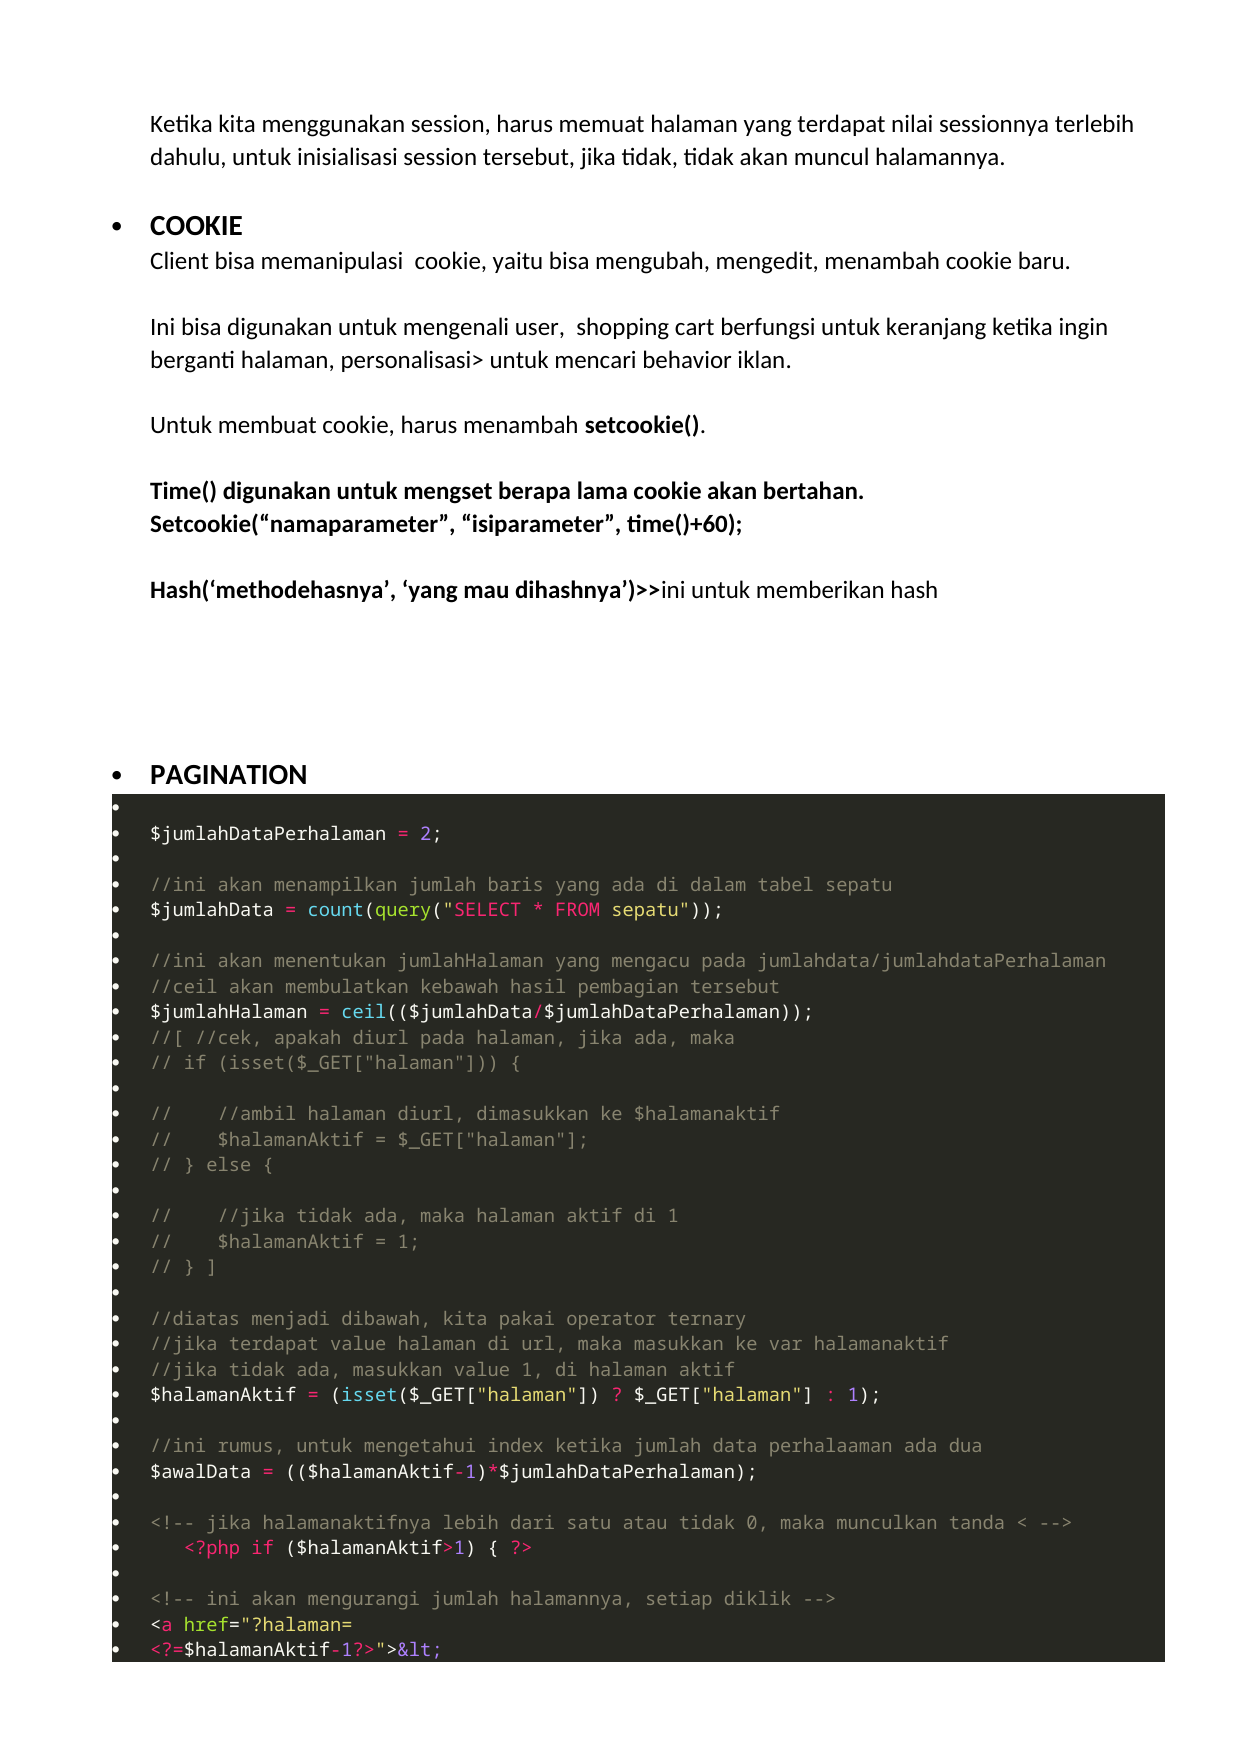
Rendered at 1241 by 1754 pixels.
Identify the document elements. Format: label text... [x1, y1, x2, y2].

list Hash(‘methodehasnya’, ‘yang mau dihashnya’)>>ini untuk memberikan hash [150, 574, 1165, 605]
list PAGINATION [112, 756, 1165, 792]
list Client bisa memanipulasi cookie, yaitu bisa mengubah, mengedit, menambah cookie baru. [150, 245, 1165, 276]
list COOKIE [112, 207, 1165, 242]
list <?=$halamanAktif-1?>">&lt; [112, 1637, 1165, 1662]
list //jika terdapat value halaman di url, maka masukkan ke var halamanaktif [112, 1330, 1165, 1356]
list //jika tidak ada, masukkan value 1, di halaman aktif [112, 1356, 1165, 1381]
list $jumlahDataPerhalaman = 2; [112, 820, 1165, 845]
list $jumlahHalaman = ceil(($jumlahData/$jumlahDataPerhalaman)); [112, 998, 1165, 1024]
list //[ //cek, apakah diurl pada halaman, jika ada, maka [112, 1024, 1165, 1049]
list <a href="?halaman= [112, 1611, 1165, 1637]
list <?php if ($halamanAktif>1) { ?> [112, 1534, 1165, 1560]
list // } else { [112, 1152, 1165, 1177]
list //ceil akan membulatkan kebawah hasil pembagian tersebut [112, 973, 1165, 998]
list // if (isset($_GET["halaman"])) { [112, 1049, 1165, 1075]
list //ini akan menampilkan jumlah baris yang ada di dalam tabel sepatu [112, 871, 1165, 896]
list <!-- ini akan mengurangi jumlah halamannya, setiap diklik --> [112, 1586, 1165, 1611]
list // //jika tidak ada, maka halaman aktif di 1 [112, 1203, 1165, 1228]
list $awalData = (($halamanAktif-1)*$jumlahDataPerhalaman); [112, 1458, 1165, 1483]
list // //ambil halaman diurl, dimasukkan ke $halamanaktif [112, 1101, 1165, 1126]
list $jumlahData = count(query("SELECT * FROM sepatu")); [112, 896, 1165, 922]
list Time() digunakan untuk mengset berapa lama cookie akan bertahan. [150, 476, 1165, 506]
list //ini rumus, untuk mengetahui index ketika jumlah data perhalaaman ada dua [112, 1432, 1165, 1458]
list // $halamanAktif = 1; [112, 1228, 1165, 1254]
list //diatas menjadi dibawah, kita pakai operator ternary [112, 1305, 1165, 1330]
list // $halamanAktif = $_GET["halaman"]; [112, 1126, 1165, 1152]
list Setcookie(“namaparameter”, “isiparameter”, time()+60); [150, 508, 1165, 539]
list Ketika kita menggunakan session, harus memuat halaman yang terdapat nilai sessionnya terlebih dahulu, untuk inisialisasi session tersebut, jika tidak, tidak akan muncul halamannya. [150, 108, 1165, 171]
list //ini akan menentukan jumlahHalaman yang mengacu pada jumlahdata/jumlahdataPerhalaman [112, 947, 1165, 973]
list $halamanAktif = (isset($_GET["halaman"]) ? $_GET["halaman"] : 1); [112, 1381, 1165, 1407]
list <!-- jika halamanaktifnya lebih dari satu atau tidak 0, maka munculkan tanda < --> [112, 1509, 1165, 1534]
list Untuk membuat cookie, harus menambah setcookie(). [150, 410, 1165, 440]
list // } ] [112, 1254, 1165, 1279]
list Ini bisa digunakan untuk mengenali user, shopping cart berfungsi untuk keranjang ketika ingin berganti halaman, personalisasi> untuk mencari behavior iklan. [150, 311, 1165, 374]
